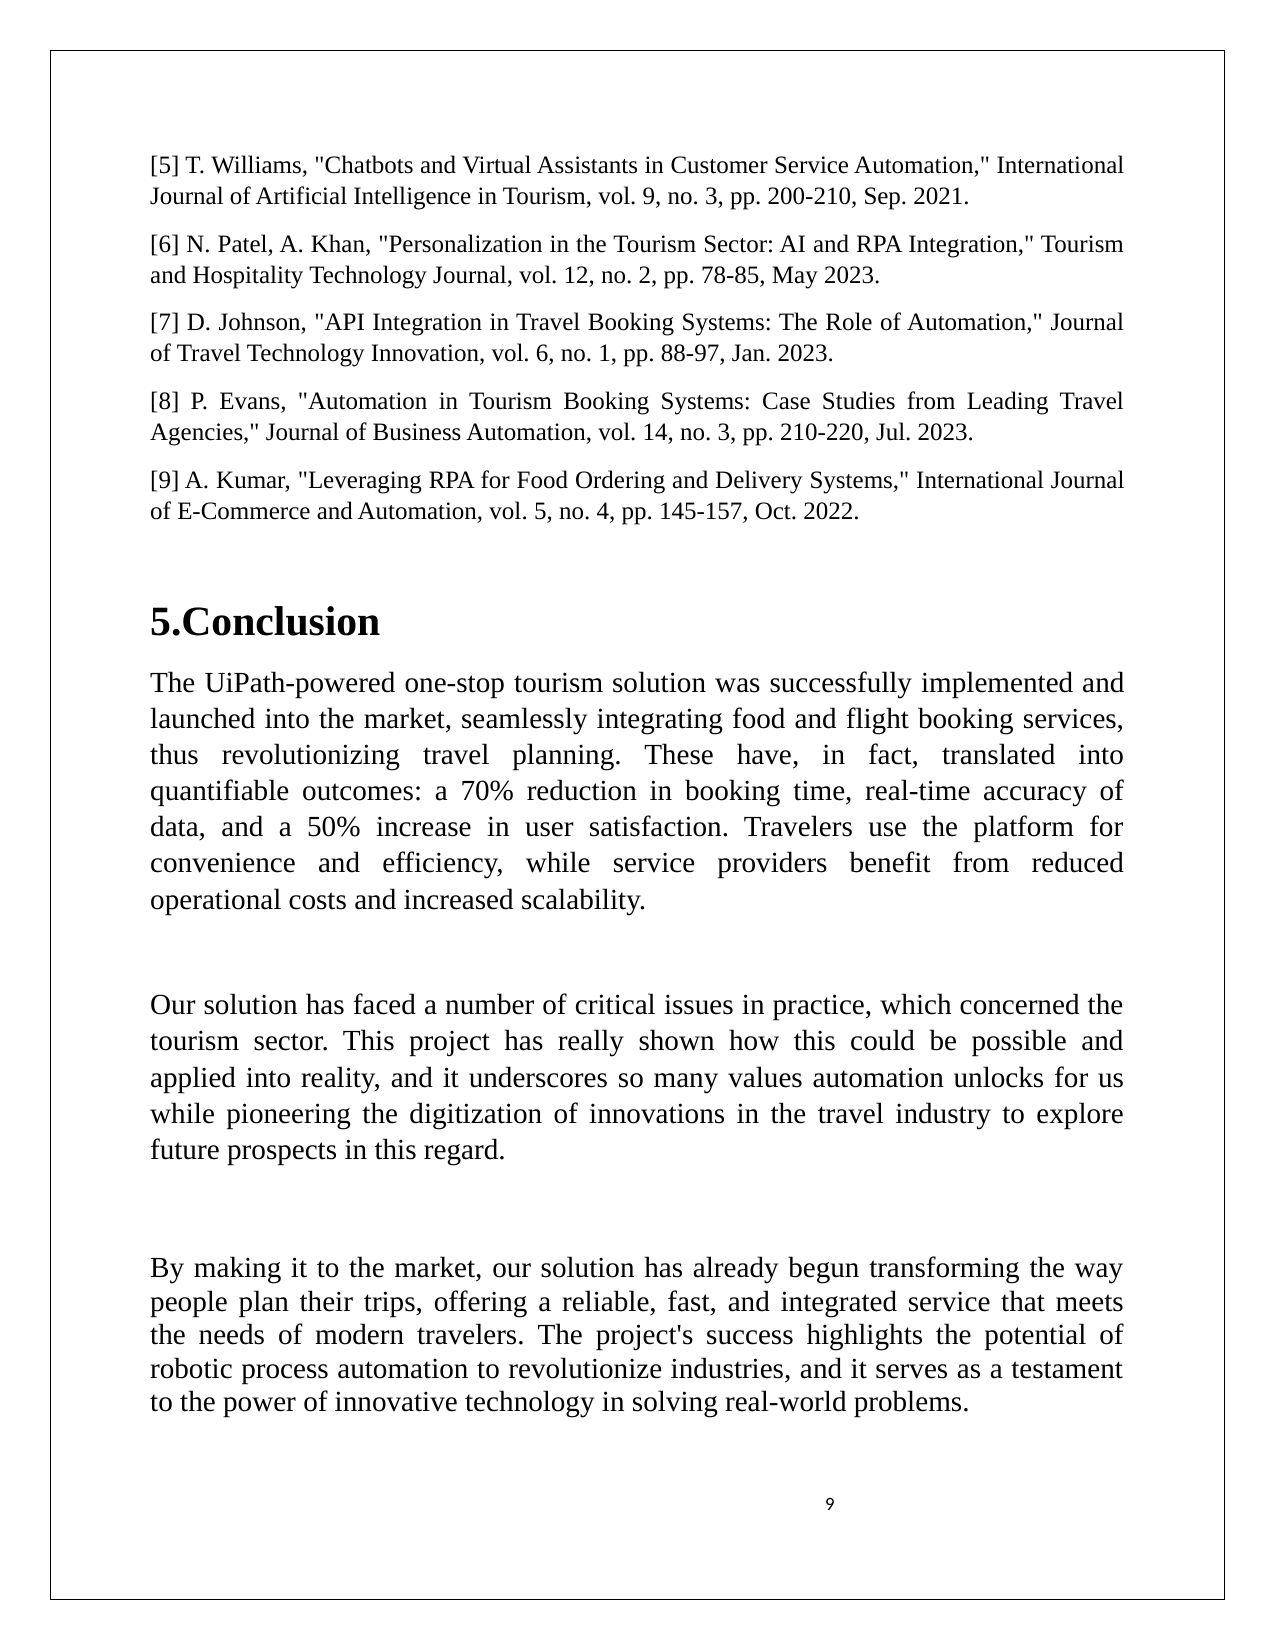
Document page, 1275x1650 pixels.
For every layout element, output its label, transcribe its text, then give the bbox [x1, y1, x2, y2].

text [7] D. Johnson, "API Integration in Travel Booking Systems: The Role of Automation," Journal of Travel Technology Innovation, vol. 6, no. 1, pp. 88-97, Jan. 2023. [150, 307, 1125, 367]
text The UiPath-powered one-stop tourism solution was successfully implemented and launched into the market, seamlessly integrating food and flight booking services, thus revolutionizing travel planning. These have, in fact, translated into quantifiable outcomes: a 70% reduction in booking time, real-time accuracy of data, and a 50% increase in user satisfaction. Travelers use the platform for convenience and efficiency, while service providers benefit from reduced operational costs and increased scalability. [150, 665, 1125, 915]
text [8] P. Evans, "Automation in Tourism Booking Systems: Case Studies from Leading Travel Agencies," Journal of Business Automation, vol. 14, no. 3, pp. 210-220, Jul. 2023. [150, 386, 1125, 446]
list 5.Conclusion [150, 597, 1125, 644]
text [9] A. Kumar, "Leveraging RPA for Food Ordering and Delivery Systems," International Journal of E-Commerce and Automation, vol. 5, no. 4, pp. 145-157, Oct. 2022. [150, 465, 1125, 525]
text Our solution has faced a number of critical issues in practice, which concerned the tourism sector. This project has really shown how this could be possible and applied into reality, and it underscores so many values automation unlocks for us while pioneering the digitization of innovations in the travel industry to explore future prospects in this regard. [150, 987, 1125, 1166]
text [6] N. Patel, A. Khan, "Personalization in the Tourism Sector: AI and RPA Integration," Tourism and Hospitality Technology Journal, vol. 12, no. 2, pp. 78-85, May 2023. [150, 229, 1125, 288]
text By making it to the market, our solution has already begun transforming the way people plan their trips, offering a reliable, fast, and integrated service that meets the needs of modern travelers. The project's success highlights the potential of robotic process automation to revolutionize industries, and it serves as a testament to the power of innovative technology in solving real-world problems. [150, 1250, 1125, 1418]
text [5] T. Williams, "Chatbots and Virtual Assistants in Customer Service Automation," International Journal of Artificial Intelligence in Tourism, vol. 9, no. 3, pp. 200-210, Sep. 2021. [150, 150, 1125, 210]
